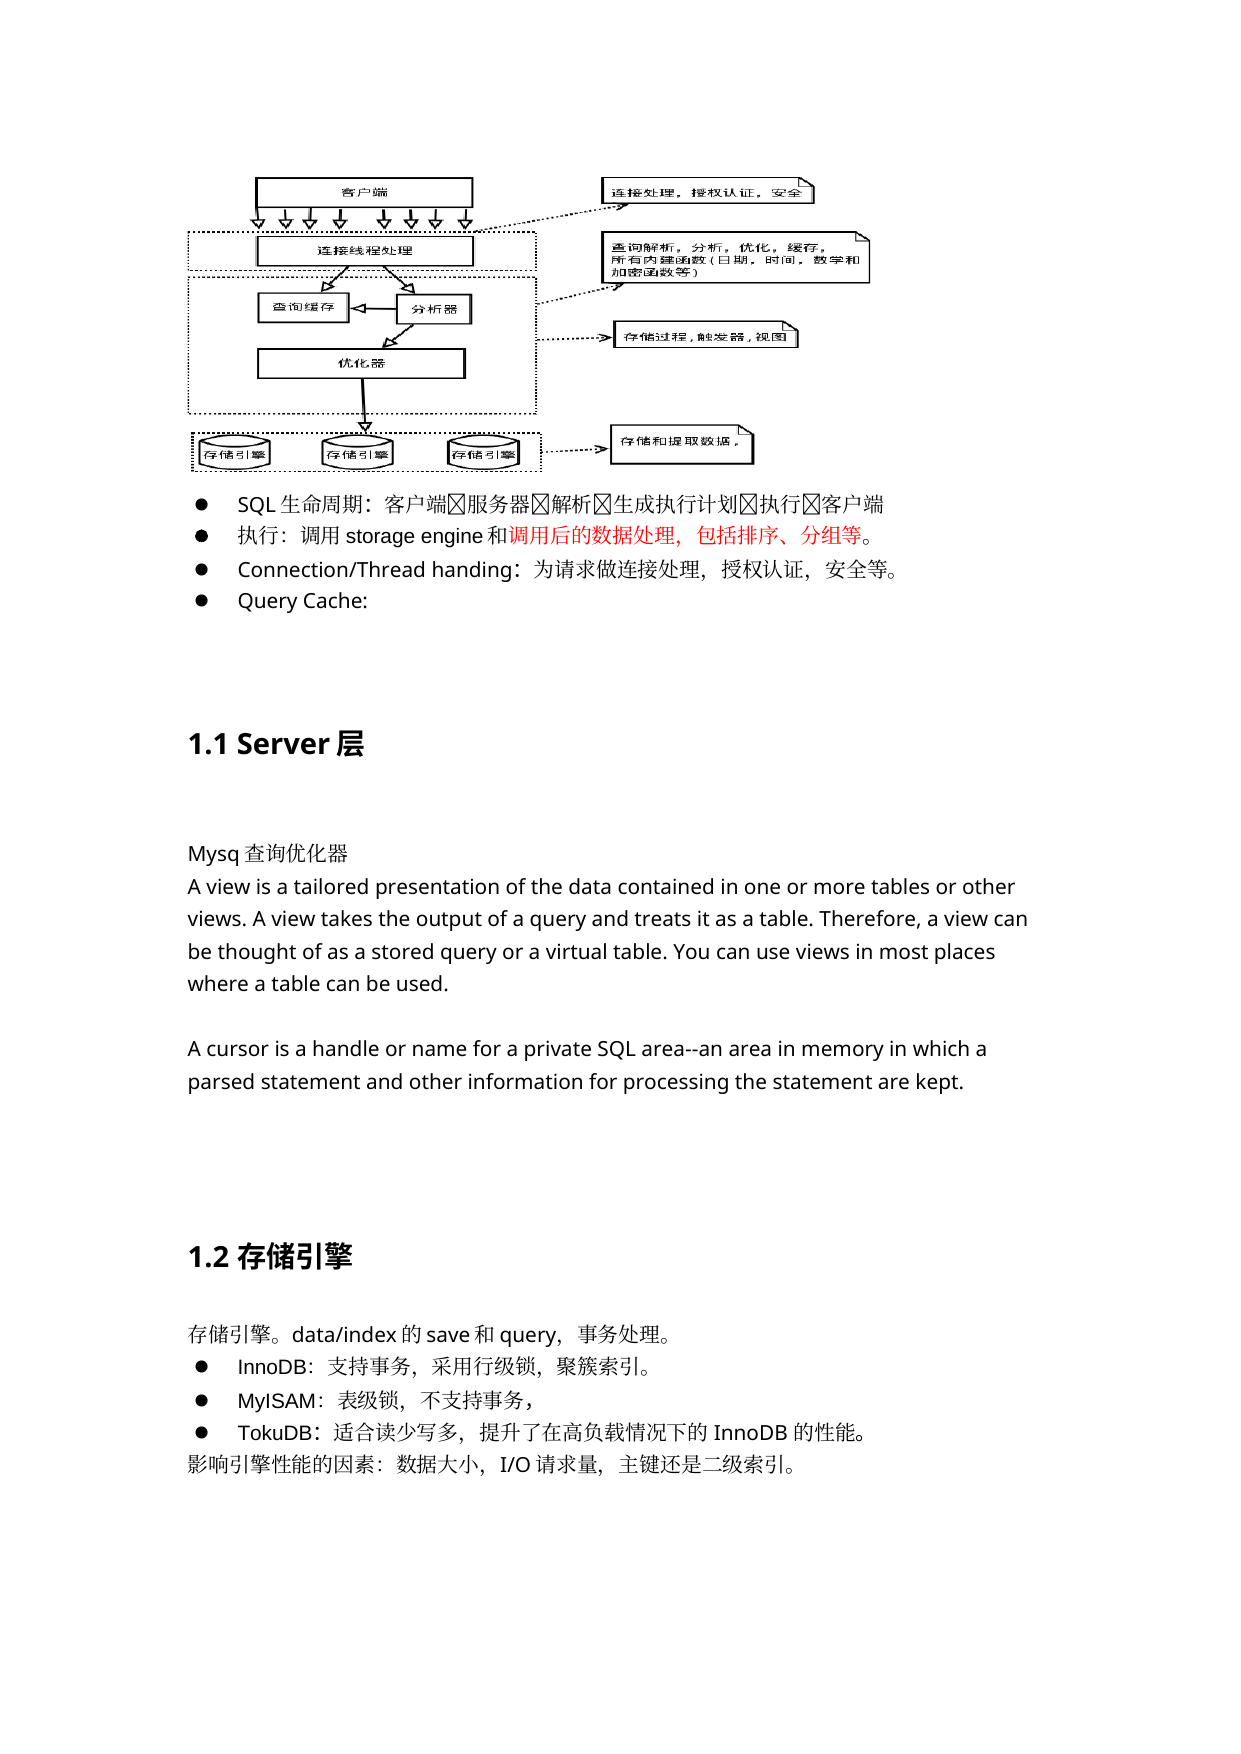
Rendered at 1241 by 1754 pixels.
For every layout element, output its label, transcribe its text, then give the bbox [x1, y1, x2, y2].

list Connection/Thread handing：为请求做连接处理，授权认证，安全等。 [193, 552, 1053, 584]
text A cursor is a handle or name for a private SQL area--an area in memory in which a parsed statement and other information for processing the statement are kept. [187, 1032, 1053, 1097]
list 执行：调用storage engine和调用后的数据处理，包括排序、分组等。 [193, 519, 1053, 552]
list SQL生命周期：客户端服务器解析生成执行计划执行客户端 [193, 487, 1053, 519]
list MyISAM：表级锁，不支持事务， [193, 1383, 1053, 1416]
text 影响引擎性能的因素：数据大小，I/O请求量，主键还是二级索引。 [187, 1448, 1053, 1481]
text A view is a tailored presentation of the data contained in one or more tables or other views. A view takes the output of a query and treats it as a table. Therefore, a view can be thought of as a stored query or a virtual table. You can use views in most places where a table can be used. [187, 870, 1053, 1000]
subtitle 1.2 存储引擎 [187, 1222, 1053, 1287]
list InnoDB：支持事务，采用行级锁，聚簇索引。 [193, 1351, 1053, 1383]
list Query Cache: [193, 584, 1053, 617]
text 存储引擎。data/index的save和query，事务处理。 [187, 1318, 1053, 1351]
picture [187, 177, 871, 472]
text Mysq查询优化器 [187, 837, 1053, 870]
list TokuDB：适合读少写多，提升了在高负载情况下的 InnoDB 的性能。 [193, 1416, 1053, 1448]
subtitle 1.1 Server层 [187, 709, 1053, 774]
